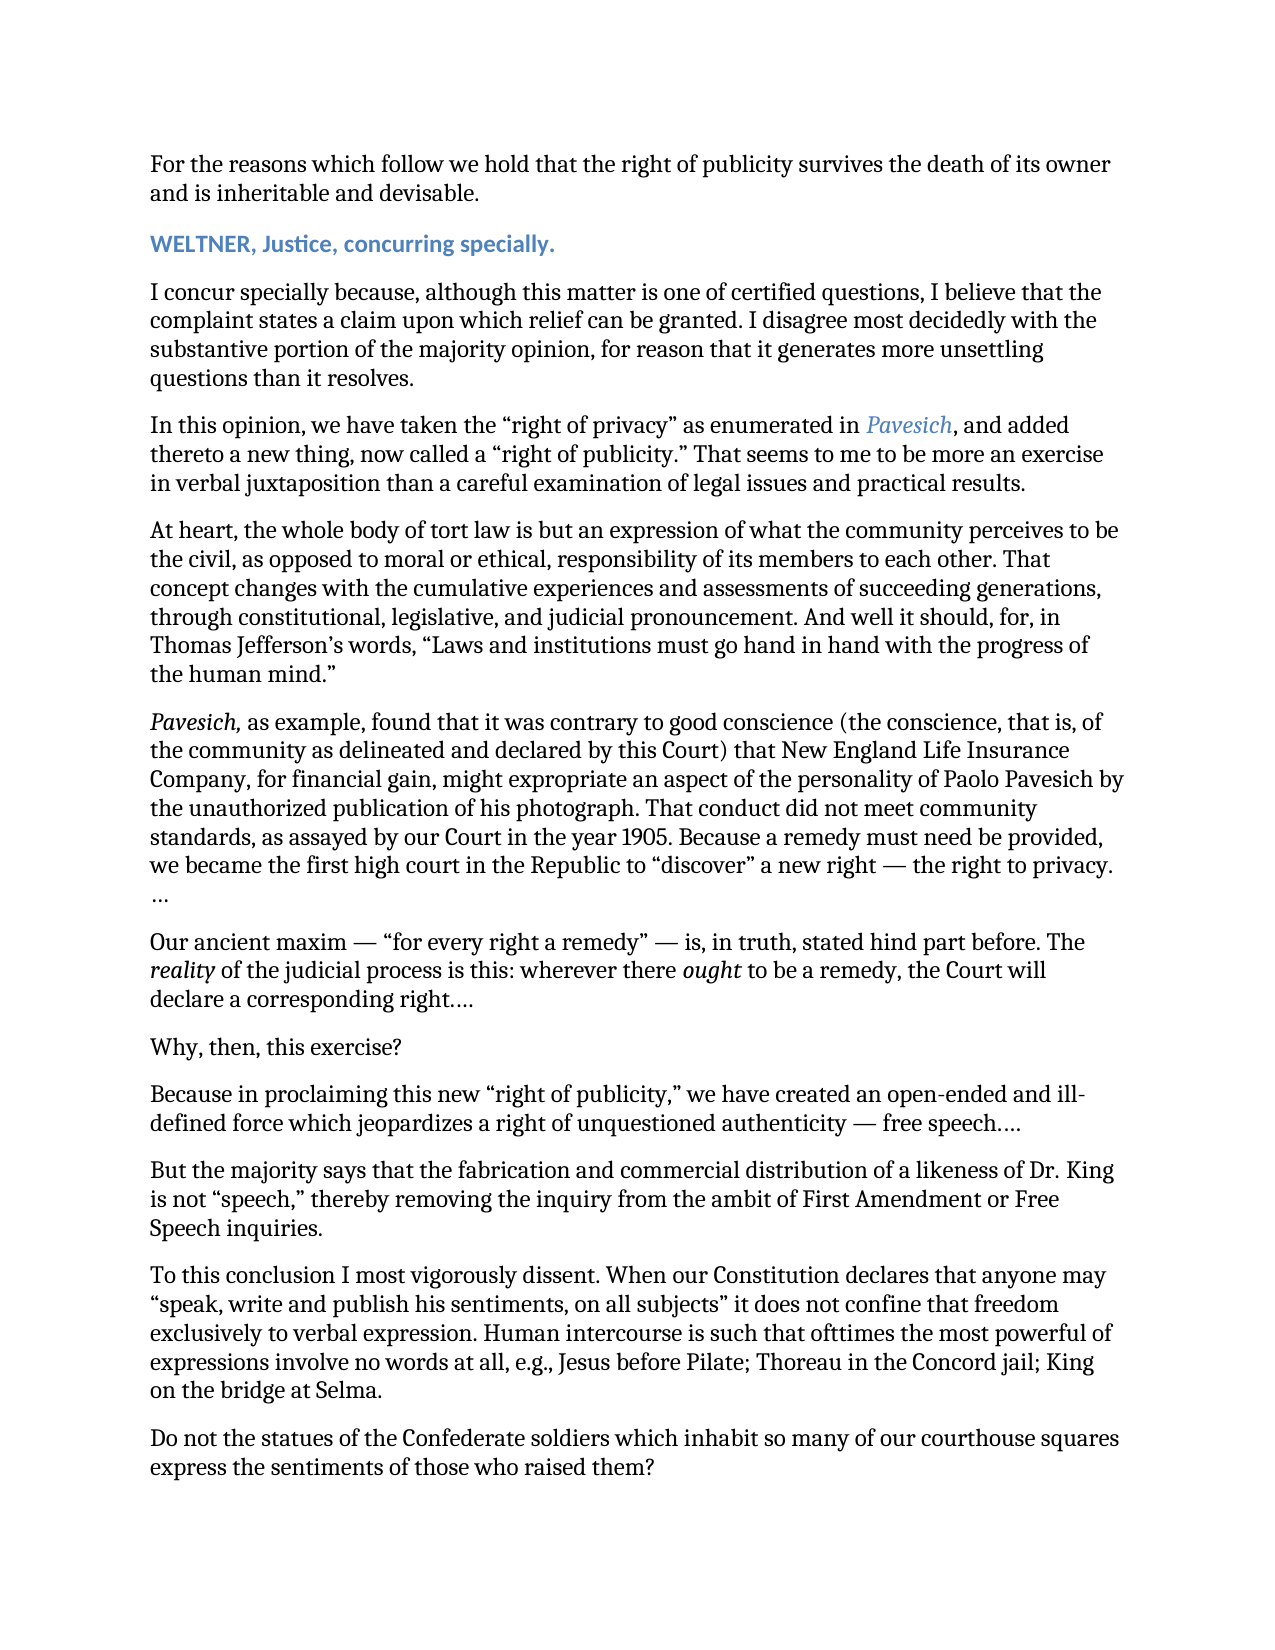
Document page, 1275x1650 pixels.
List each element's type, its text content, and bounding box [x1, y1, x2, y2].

text For the reasons which follow we hold that the right of publicity survives the death of its owner and is inheritable and devisable. [150, 150, 1125, 207]
text I concur specially because, although this matter is one of certified questions, I believe that the complaint states a claim upon which relief can be granted. I disagree most decidedly with the substantive portion of the majority opinion, for reason that it generates more unsettling questions than it resolves. [150, 278, 1125, 393]
text Our ancient maxim — “for every right a remedy” — is, in truth, stated hind part before. The reality of the judicial process is this: wherever there ought to be a remedy, the Court will declare a corresponding right.… [150, 928, 1125, 1014]
text Pavesich, as example, found that it was contrary to good conscience (the conscience, that is, of the community as delineated and declared by this Court) that New England Life Insurance Company, for financial gain, might expropriate an aspect of the personality of Paolo Pavesich by the unauthorized publication of his photograph. That conduct did not meet community standards, as assayed by our Court in the year 1905. Because a remedy must need be provided, we became the first high court in the Republic to “discover” a new right — the right to privacy.… [150, 708, 1125, 909]
text At heart, the whole body of tort law is but an expression of what the community perceives to be the civil, as opposed to moral or ethical, responsibility of its members to each other. That concept changes with the cumulative experiences and assessments of succeeding generations, through constitutional, legislative, and judicial pronouncement. And well it should, for, in Thomas Jefferson’s words, “Laws and institutions must go hand in hand with the progress of the human mind.” [150, 516, 1125, 689]
text Because in proclaiming this new “right of publicity,” we have created an open-ended and ill-defined force which jeopardizes a right of unquestioned authenticity — free speech.… [150, 1080, 1125, 1138]
subtitle WELTNER, Justice, concurring specially. [150, 228, 1125, 259]
text Do not the statues of the Confederate soldiers which inhabit so many of our courthouse squares express the sentiments of those who raised them? [150, 1424, 1125, 1481]
text In this opinion, we have taken the “right of privacy” as enumerated in Pavesich, and added thereto a new thing, now called a “right of publicity.” That seems to me to be more an exercise in verbal juxtaposition than a careful examination of legal issues and practical results. [150, 411, 1125, 498]
text Why, then, this exercise? [150, 1033, 1125, 1061]
